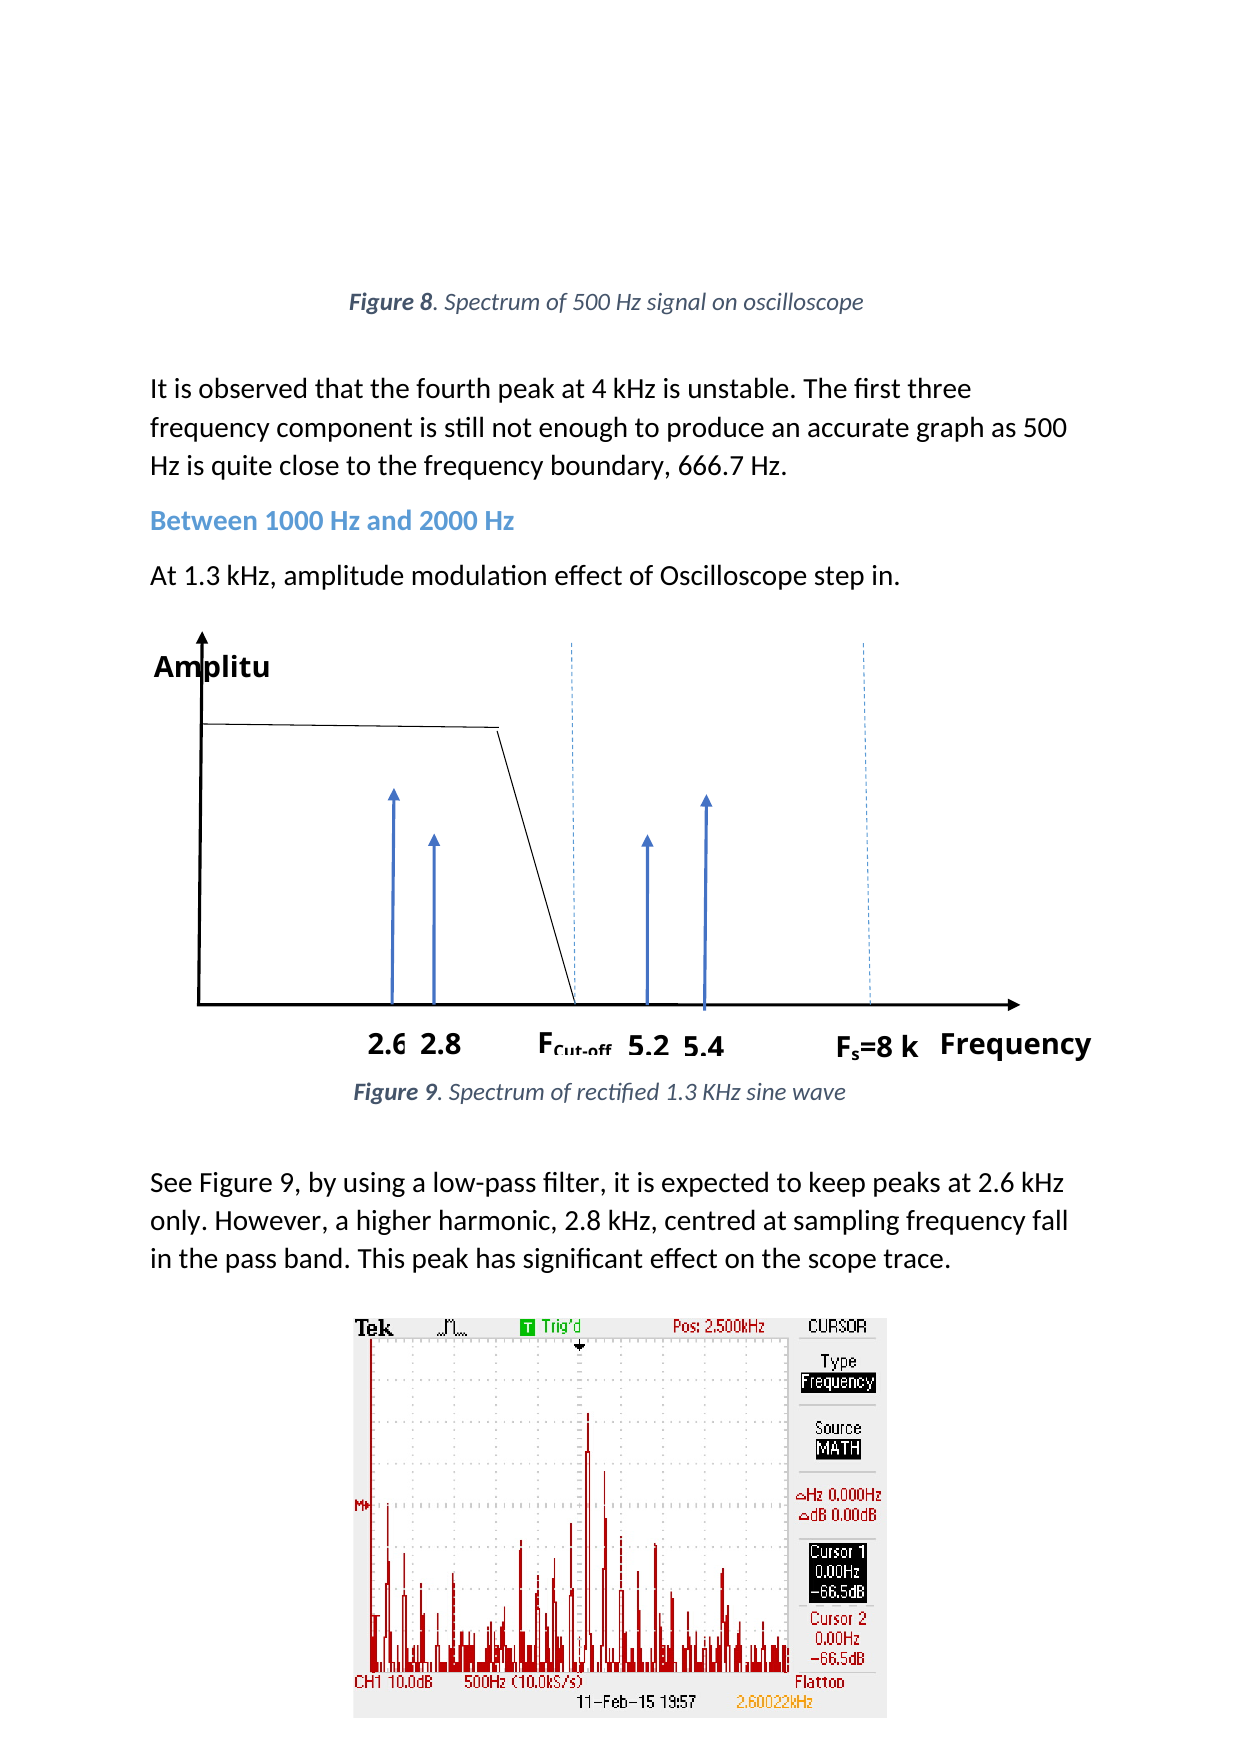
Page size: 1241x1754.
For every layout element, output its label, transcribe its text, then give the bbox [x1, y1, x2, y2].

picture [353, 1318, 887, 1718]
text Between 1000 Hz and 2000 Hz [150, 502, 1090, 538]
text See Figure 9, by using a low-pass filter, it is expected to keep peaks at 2.6 kHz only. However, a higher harmonic, 2.8 kHz, centred at sampling frequency fall in the pass band. This peak has significant effect on the scope trace. [150, 1164, 1090, 1276]
text At 1.3 kHz, amplitude modulation effect of Oscilloscope step in. [150, 557, 1090, 593]
text It is observed that the fourth peak at 4 kHz is unstable. The first three frequency component is still not enough to produce an accurate graph as 500 Hz is quite close to the frequency boundary, 666.7 Hz. [150, 370, 1090, 483]
